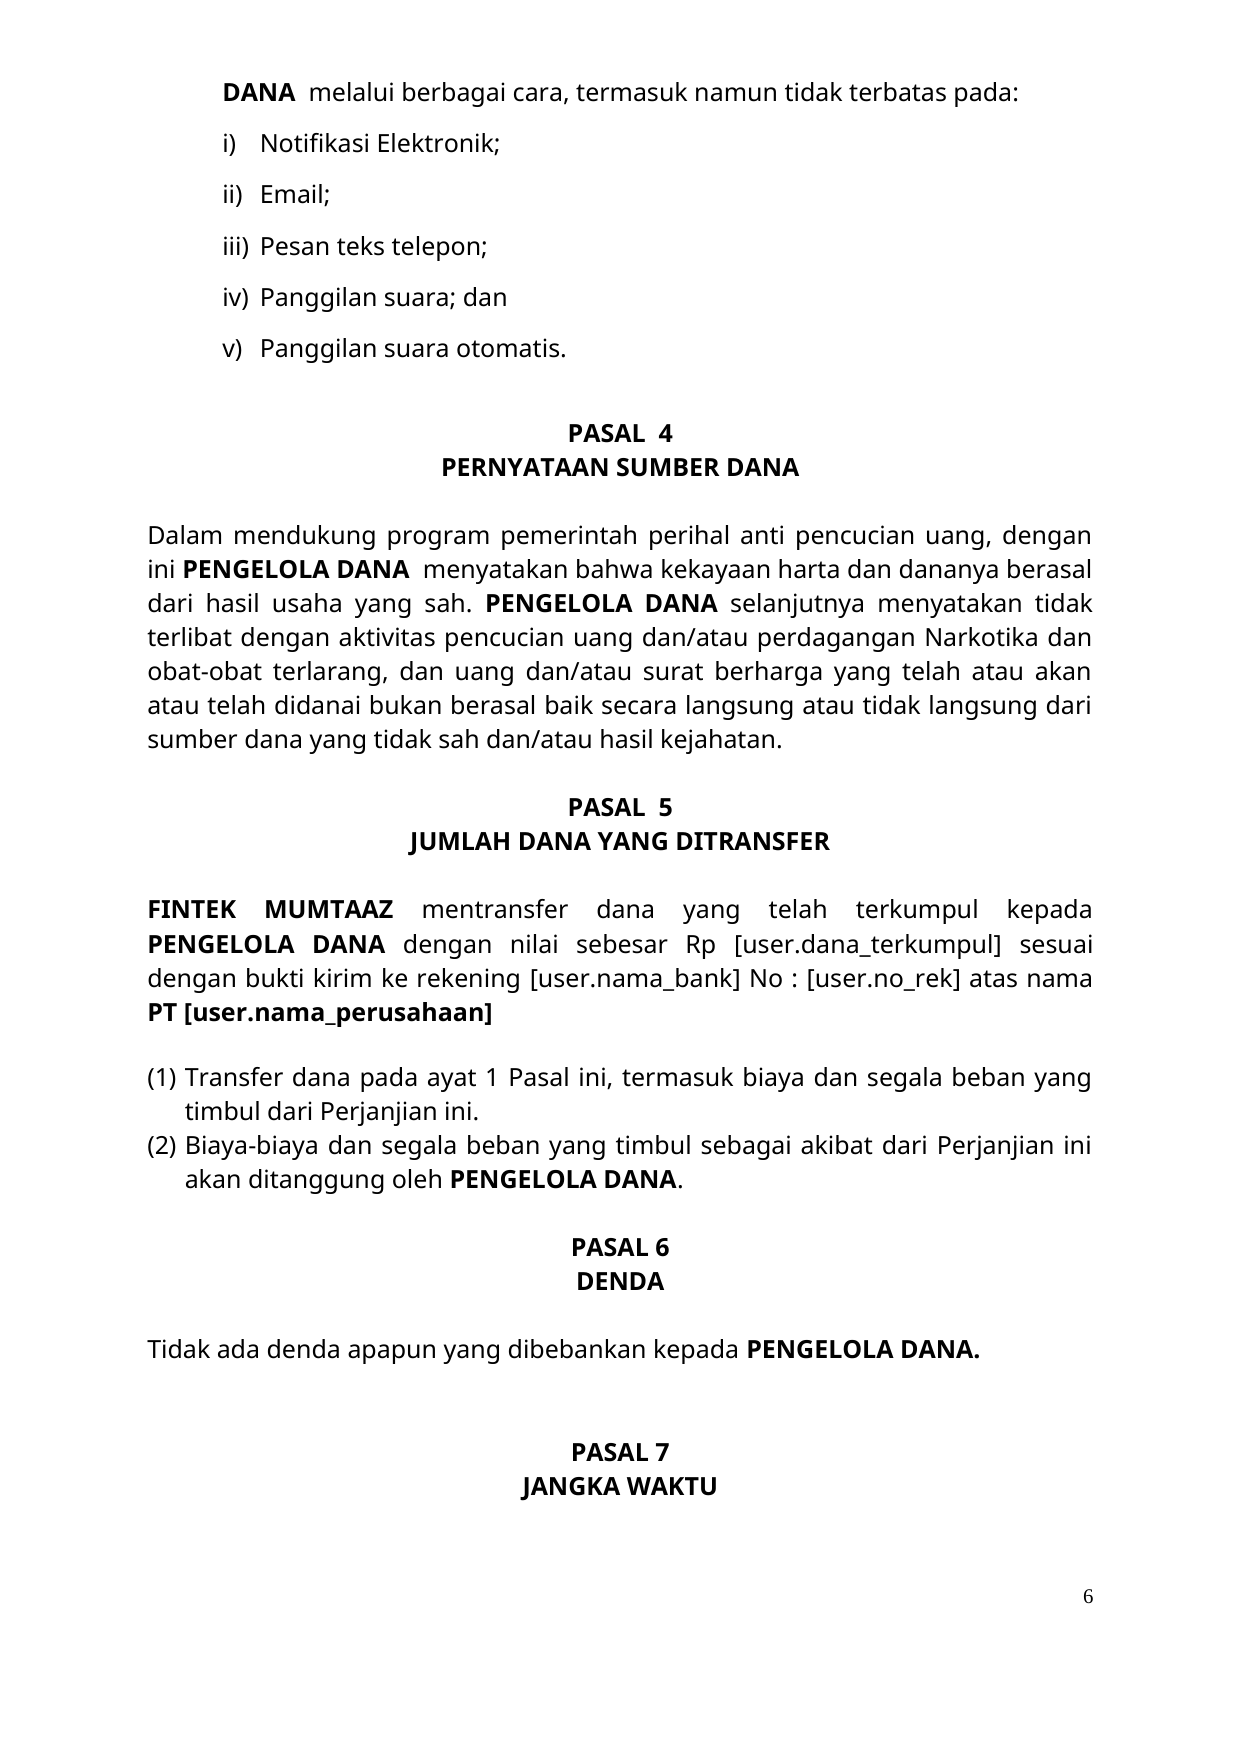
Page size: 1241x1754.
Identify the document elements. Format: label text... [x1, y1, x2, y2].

text DENDA [147, 1264, 1093, 1298]
text PASAL 6 [147, 1230, 1093, 1264]
text PASAL 5 [147, 790, 1093, 824]
text PERNYATAAN SUMBER DANA [147, 449, 1093, 483]
list Email; [222, 177, 1093, 211]
list Transfer dana pada ayat 1 Pasal ini, termasuk biaya dan segala beban yang timbul dari Perjanjian ini. [147, 1060, 1093, 1128]
list Pesan teks telepon; [222, 228, 1093, 262]
text PASAL 4 [147, 415, 1093, 449]
text PASAL 7 [147, 1434, 1093, 1468]
text Dalam mendukung program pemerintah perihal anti pencucian uang, dengan ini PENGELOLA DANA menyatakan bahwa kekayaan harta dan dananya berasal dari hasil usaha yang sah. PENGELOLA DANA selanjutnya menyatakan tidak terlibat dengan aktivitas pencucian uang dan/atau perdagangan Narkotika dan obat-obat terlarang, dan uang dan/atau surat berharga yang telah atau akan atau telah didanai bukan berasal baik secara langsung atau tidak langsung dari sumber dana yang tidak sah dan/atau hasil kejahatan. [147, 517, 1093, 756]
list Panggilan suara; dan [222, 279, 1093, 313]
text Tidak ada denda apapun yang dibebankan kepada PENGELOLA DANA. [147, 1332, 1093, 1366]
list Notifikasi Elektronik; [222, 126, 1093, 160]
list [184, 75, 1093, 109]
list Panggilan suara otomatis. [222, 330, 1093, 364]
list Biaya-biaya dan segala beban yang timbul sebagai akibat dari Perjanjian ini akan ditanggung oleh PENGELOLA DANA. [147, 1128, 1093, 1196]
text FINTEK MUMTAAZ mentransfer dana yang telah terkumpul kepada PENGELOLA DANA dengan nilai sebesar Rp [user.dana_terkumpul] sesuai dengan bukti kirim ke rekening [user.nama_bank] No : [user.no_rek] atas nama PT [user.nama_perusahaan] [147, 892, 1093, 1028]
text JANGKA WAKTU [147, 1468, 1093, 1502]
text JUMLAH DANA YANG DITRANSFER [147, 824, 1093, 858]
